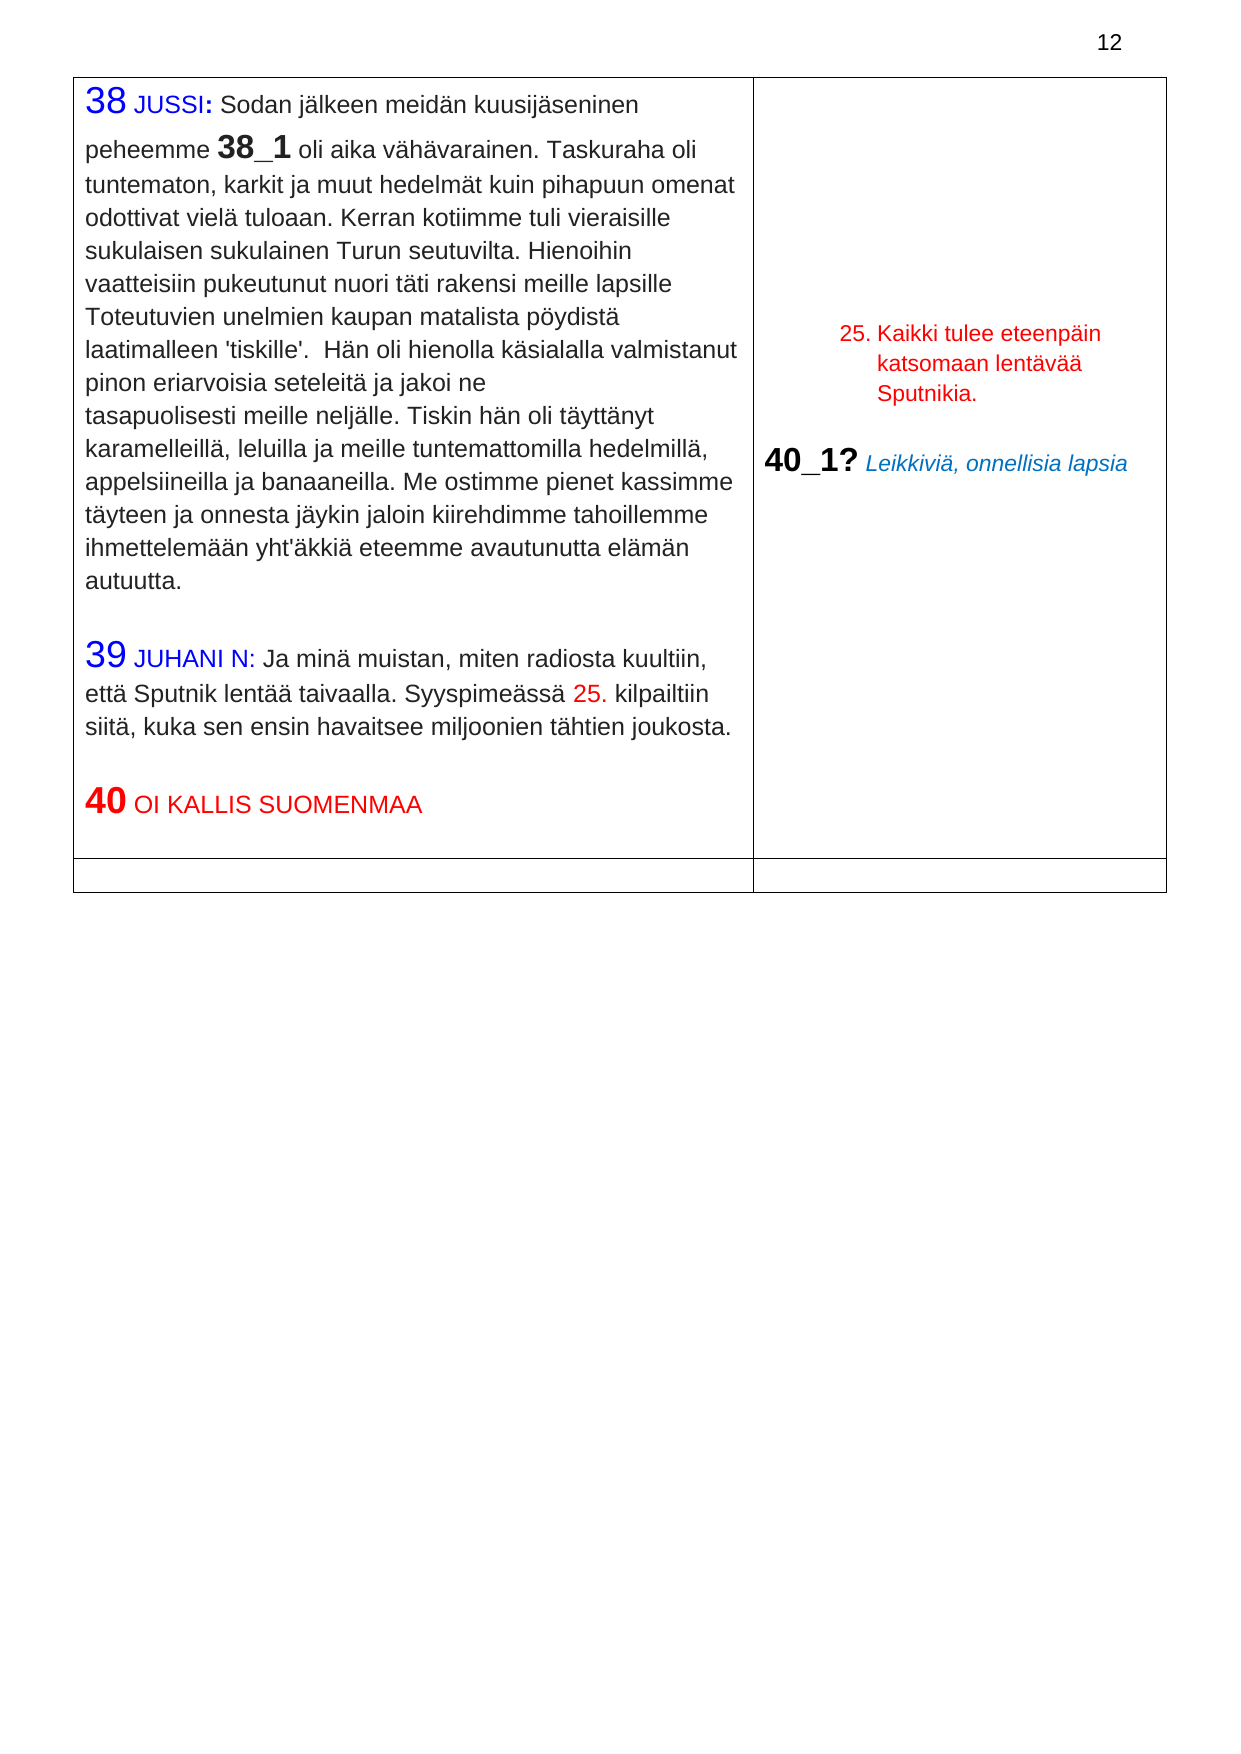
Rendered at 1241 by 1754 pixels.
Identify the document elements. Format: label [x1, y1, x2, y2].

table_cell [74, 859, 753, 892]
table_header [754, 78, 1166, 858]
table_cell [754, 859, 1166, 892]
table_header [74, 78, 753, 858]
